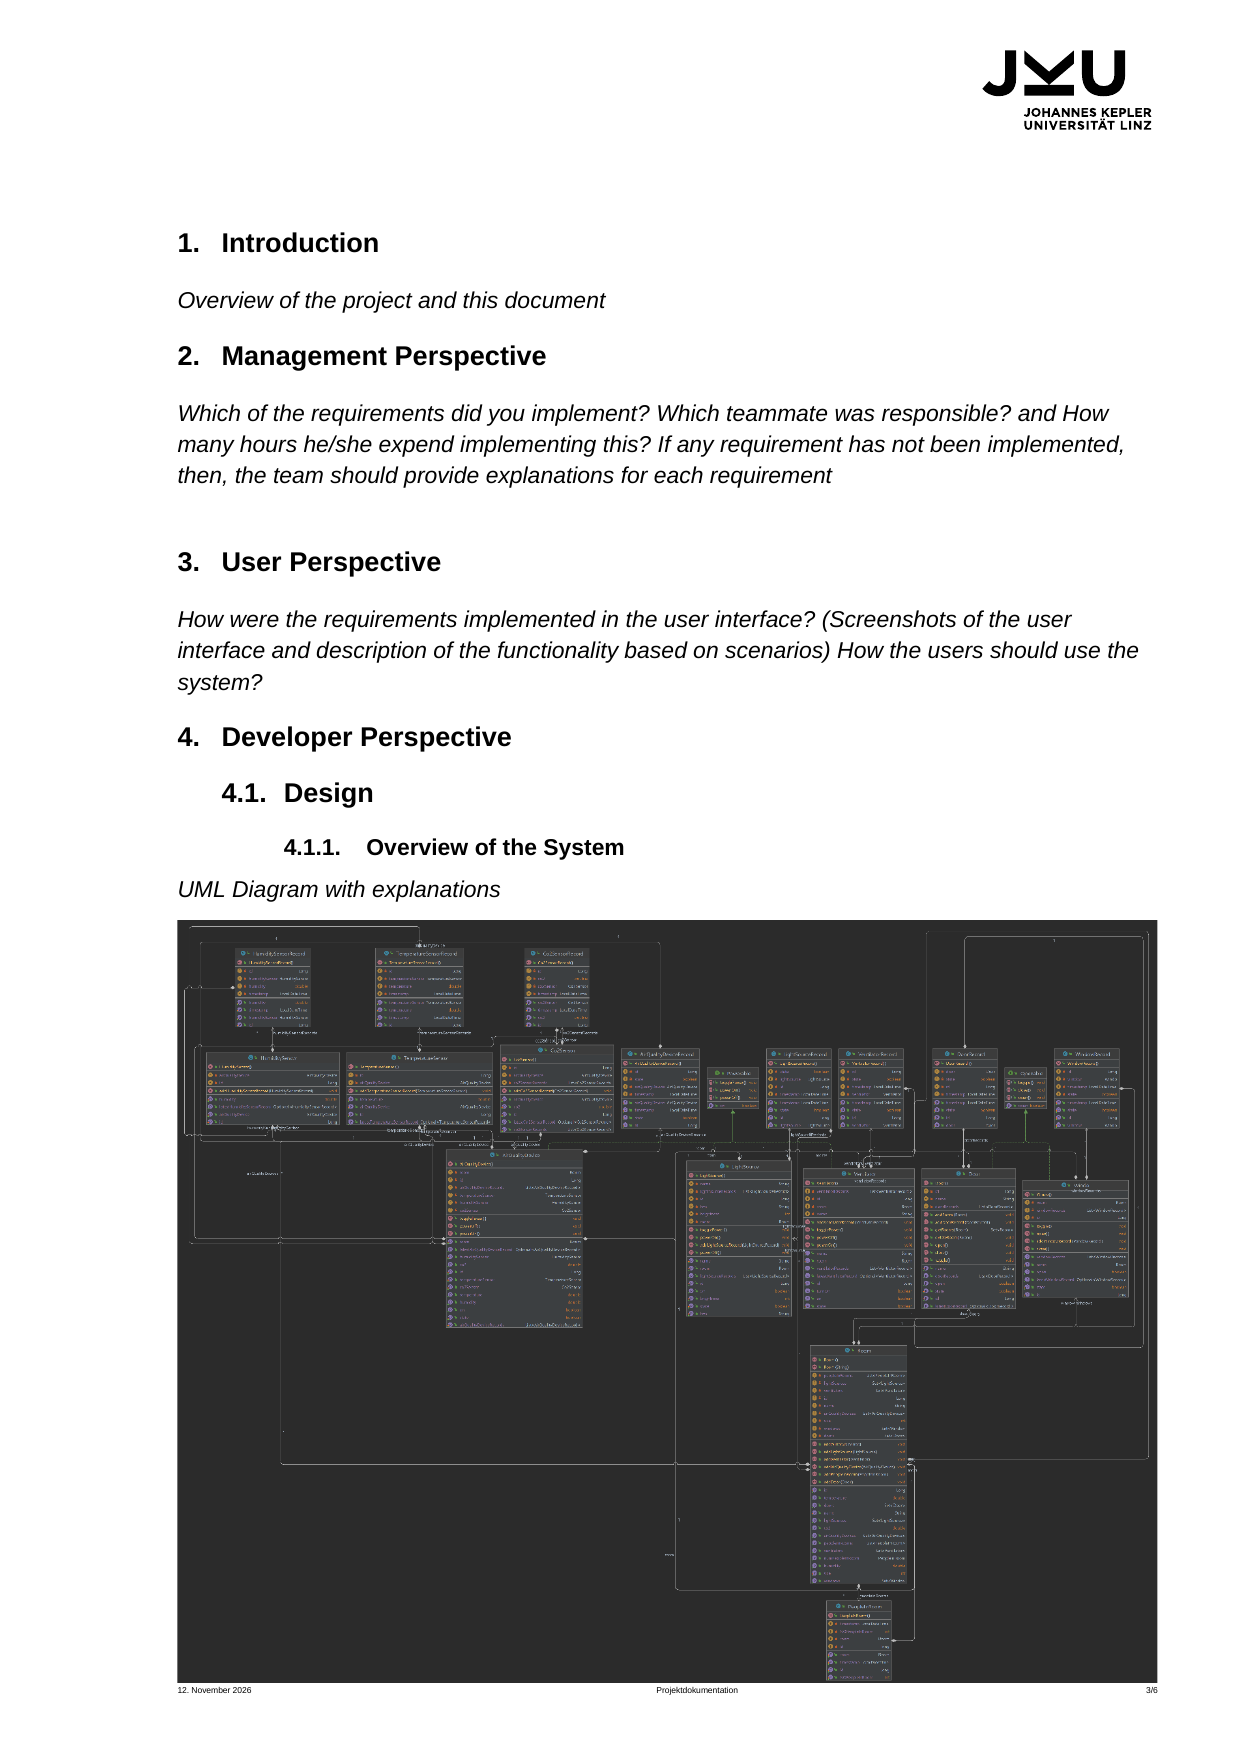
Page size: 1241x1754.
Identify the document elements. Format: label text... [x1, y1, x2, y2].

subtitle Overview of the System [283, 834, 1157, 860]
text Overview of the project and this document [177, 284, 1157, 315]
text How were the requirements implemented in the user interface? (Screenshots of the user interface and description of the functionality based on scenarios) How the users should use the system? [177, 602, 1157, 696]
picture [177, 920, 1158, 1683]
subtitle Developer Perspective [177, 721, 1157, 752]
text Which of the requirements did you implement? Which teammate was responsible? and How many hours he/she expend implementing this? If any requirement has not been implemented, then, the team should provide explanations for each requirement [177, 396, 1157, 521]
subtitle Introduction [177, 227, 1157, 259]
subtitle User Perspective [177, 546, 1157, 577]
subtitle Design [221, 777, 1157, 809]
subtitle Management Perspective [177, 340, 1157, 371]
text UML Diagram with explanations [177, 873, 1157, 904]
